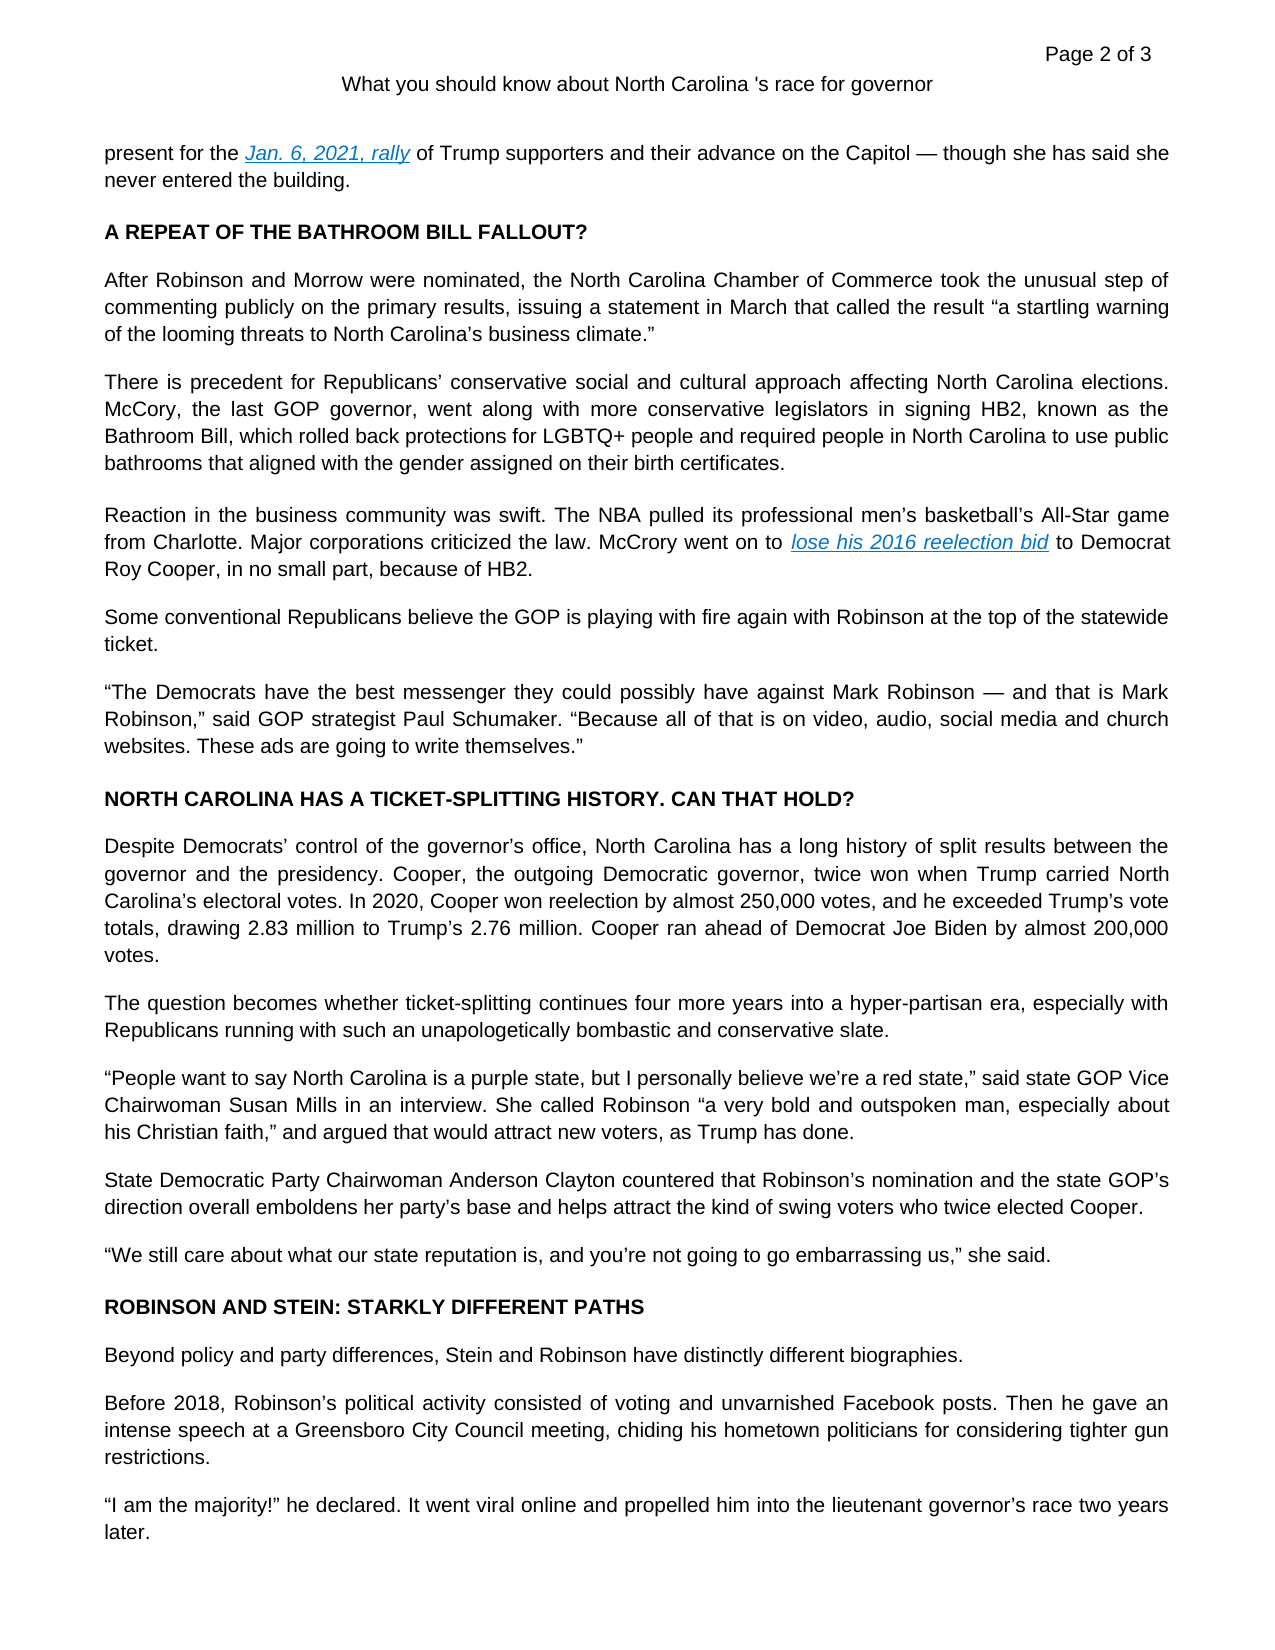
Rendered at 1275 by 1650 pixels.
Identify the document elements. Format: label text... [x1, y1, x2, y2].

text “The Democrats have the best messenger they could possibly have against Mark Robinson — and that is Mark Robinson,” said GOP strategist Paul Schumaker. “Because all of that is on video, audio, social media and church websites. These ads are going to write themselves.” [104, 677, 1171, 758]
text Reaction in the business community was swift. The NBA pulled its professional men’s basketball’s All-Star game from Charlotte. Major corporations criticized the law. McCrory went on to lose his 2016 reelection bid to Democrat Roy Cooper, in no small part, because of HB2. [104, 500, 1171, 581]
text State Democratic Party Chairwoman Anderson Clayton countered that Robinson’s nomination and the state GOP’s direction overall emboldens her party’s base and helps attract the kind of swing voters who twice elected Cooper. [104, 1164, 1171, 1219]
text Before 2018, Robinson’s political activity consisted of voting and unvarnished Facebook posts. Then he gave an intense speech at a Greensboro City Council meeting, chiding his hometown politicians for considering tighter gun restrictions. [104, 1387, 1171, 1469]
text NORTH CAROLINA HAS A TICKET-SPLITTING HISTORY. CAN THAT HOLD? [104, 783, 1171, 810]
text “We still care about what our state reputation is, and you’re not going to go embarrassing us,” she said. [104, 1239, 1171, 1267]
text “I am the majority!” he declared. It went viral online and propelled him into the lieutenant governor’s race two years later. [104, 1489, 1171, 1544]
text Beyond policy and party differences, Stein and Robinson have distinctly different biographies. [104, 1339, 1171, 1367]
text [104, 137, 1171, 192]
text ROBINSON AND STEIN: STARKLY DIFFERENT PATHS [104, 1292, 1171, 1319]
text Despite Democrats’ control of the governor’s office, North Carolina has a long history of split results between the governor and the presidency. Cooper, the outgoing Democratic governor, twice won when Trump carried North Carolina’s electoral votes. In 2020, Cooper won reelection by almost 250,000 votes, and he exceeded Trump’s vote totals, drawing 2.83 million to Trump’s 2.76 million. Cooper ran ahead of Democrat Joe Biden by almost 200,000 votes. [104, 831, 1171, 967]
text “People want to say North Carolina is a purple state, but I personally believe we’re a red state,” said state GOP Vice Chairwoman Susan Mills in an interview. She called Robinson “a very bold and outspoken man, especially about his Christian faith,” and argued that would attract new voters, as Trump has done. [104, 1062, 1171, 1144]
text Some conventional Republicans believe the GOP is playing with fire again with Robinson at the top of the statewide ticket. [104, 602, 1171, 656]
text A REPEAT OF THE BATHROOM BILL FALLOUT? [104, 217, 1171, 244]
text There is precedent for Republicans’ conservative social and cultural approach affecting North Carolina elections. McCory, the last GOP governor, went along with more conservative legislators in signing HB2, known as the Bathroom Bill, which rolled back protections for LGBTQ+ people and required people in North Carolina to use public bathrooms that aligned with the gender assigned on their birth certificates. [104, 367, 1171, 475]
text After Robinson and Morrow were nominated, the North Carolina Chamber of Commerce took the unusual step of commenting publicly on the primary results, issuing a statement in March that called the result “a startling warning of the looming threats to North Carolina’s business climate.” [104, 264, 1171, 346]
text The question becomes whether ticket-splitting continues four more years into a hyper-partisan era, especially with Republicans running with such an unapologetically bombastic and conservative slate. [104, 987, 1171, 1042]
